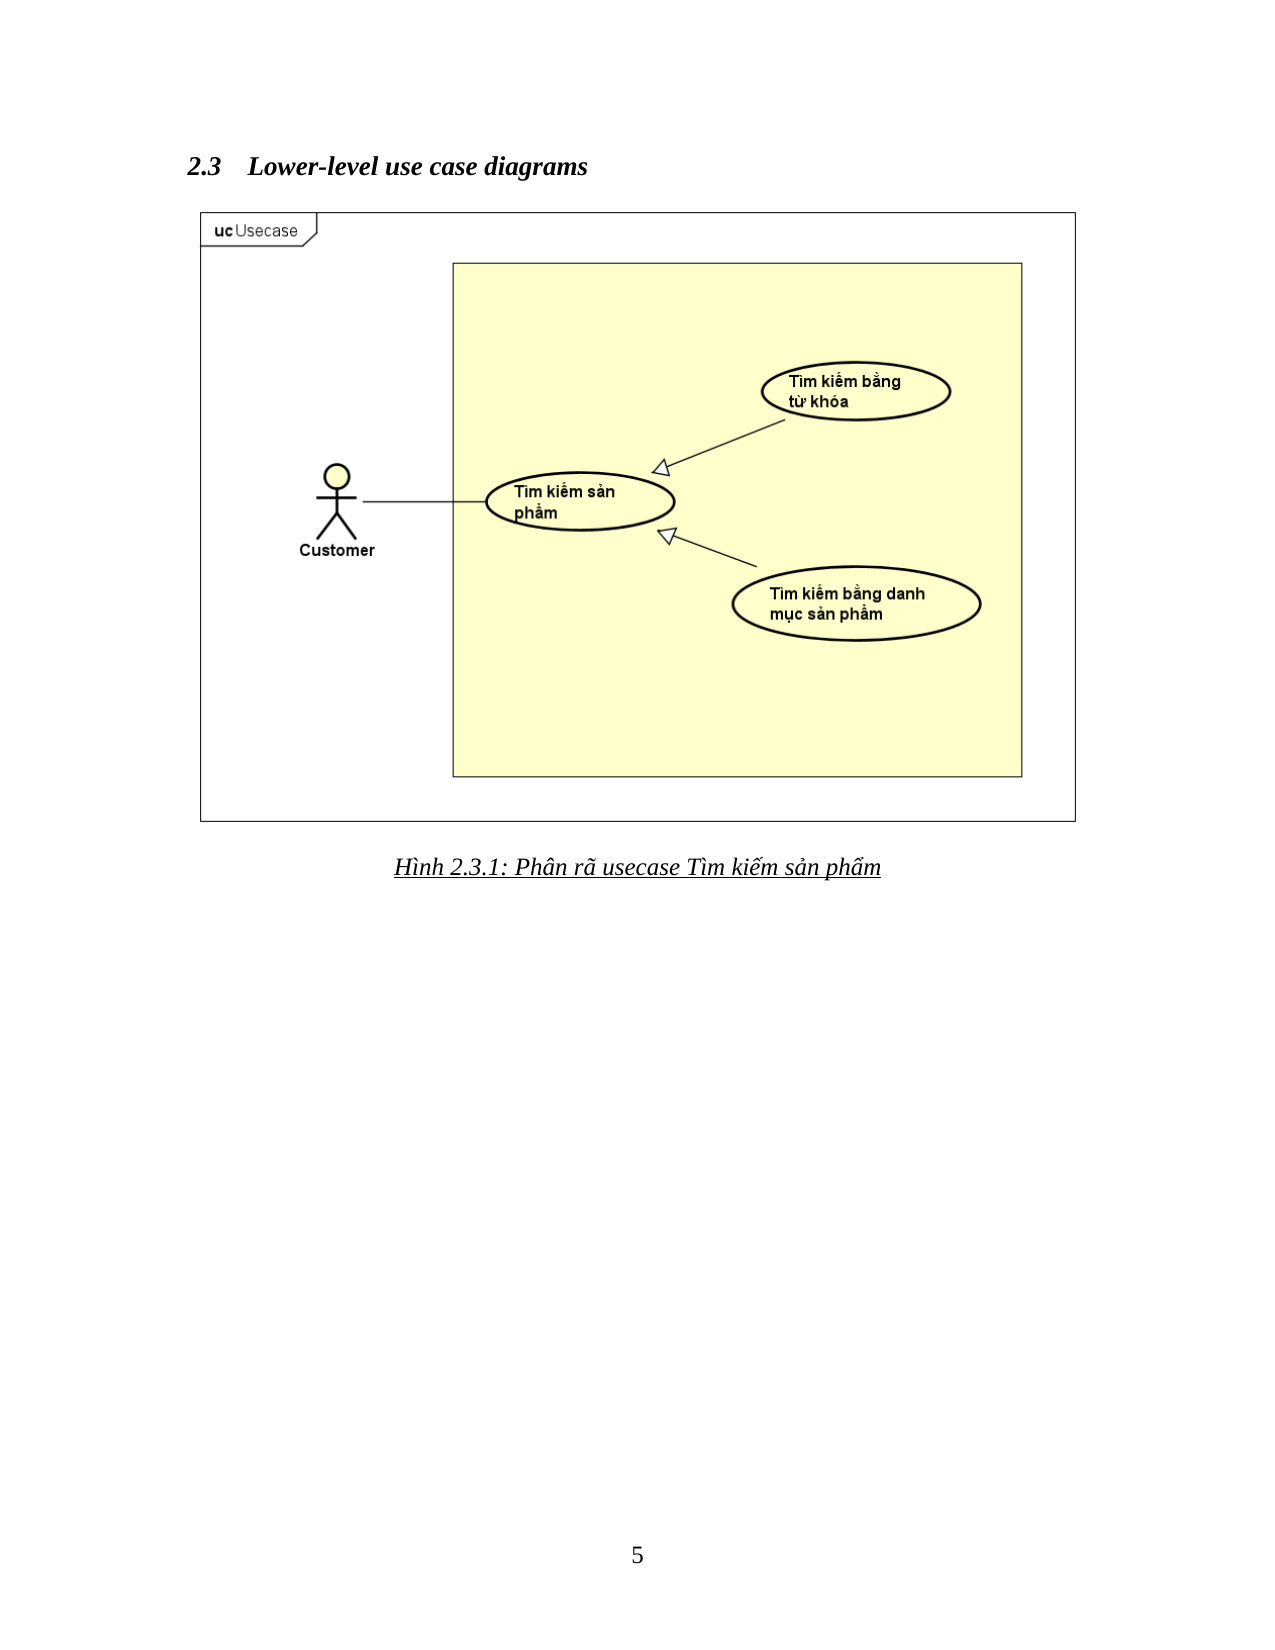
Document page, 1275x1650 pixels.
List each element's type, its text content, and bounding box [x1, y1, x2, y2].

subtitle Lower-level use case diagrams [187, 150, 1087, 181]
text Hình 2.3.1: Phân rã usecase Tìm kiếm sản phẩm [187, 852, 1087, 880]
picture [187, 199, 1088, 834]
